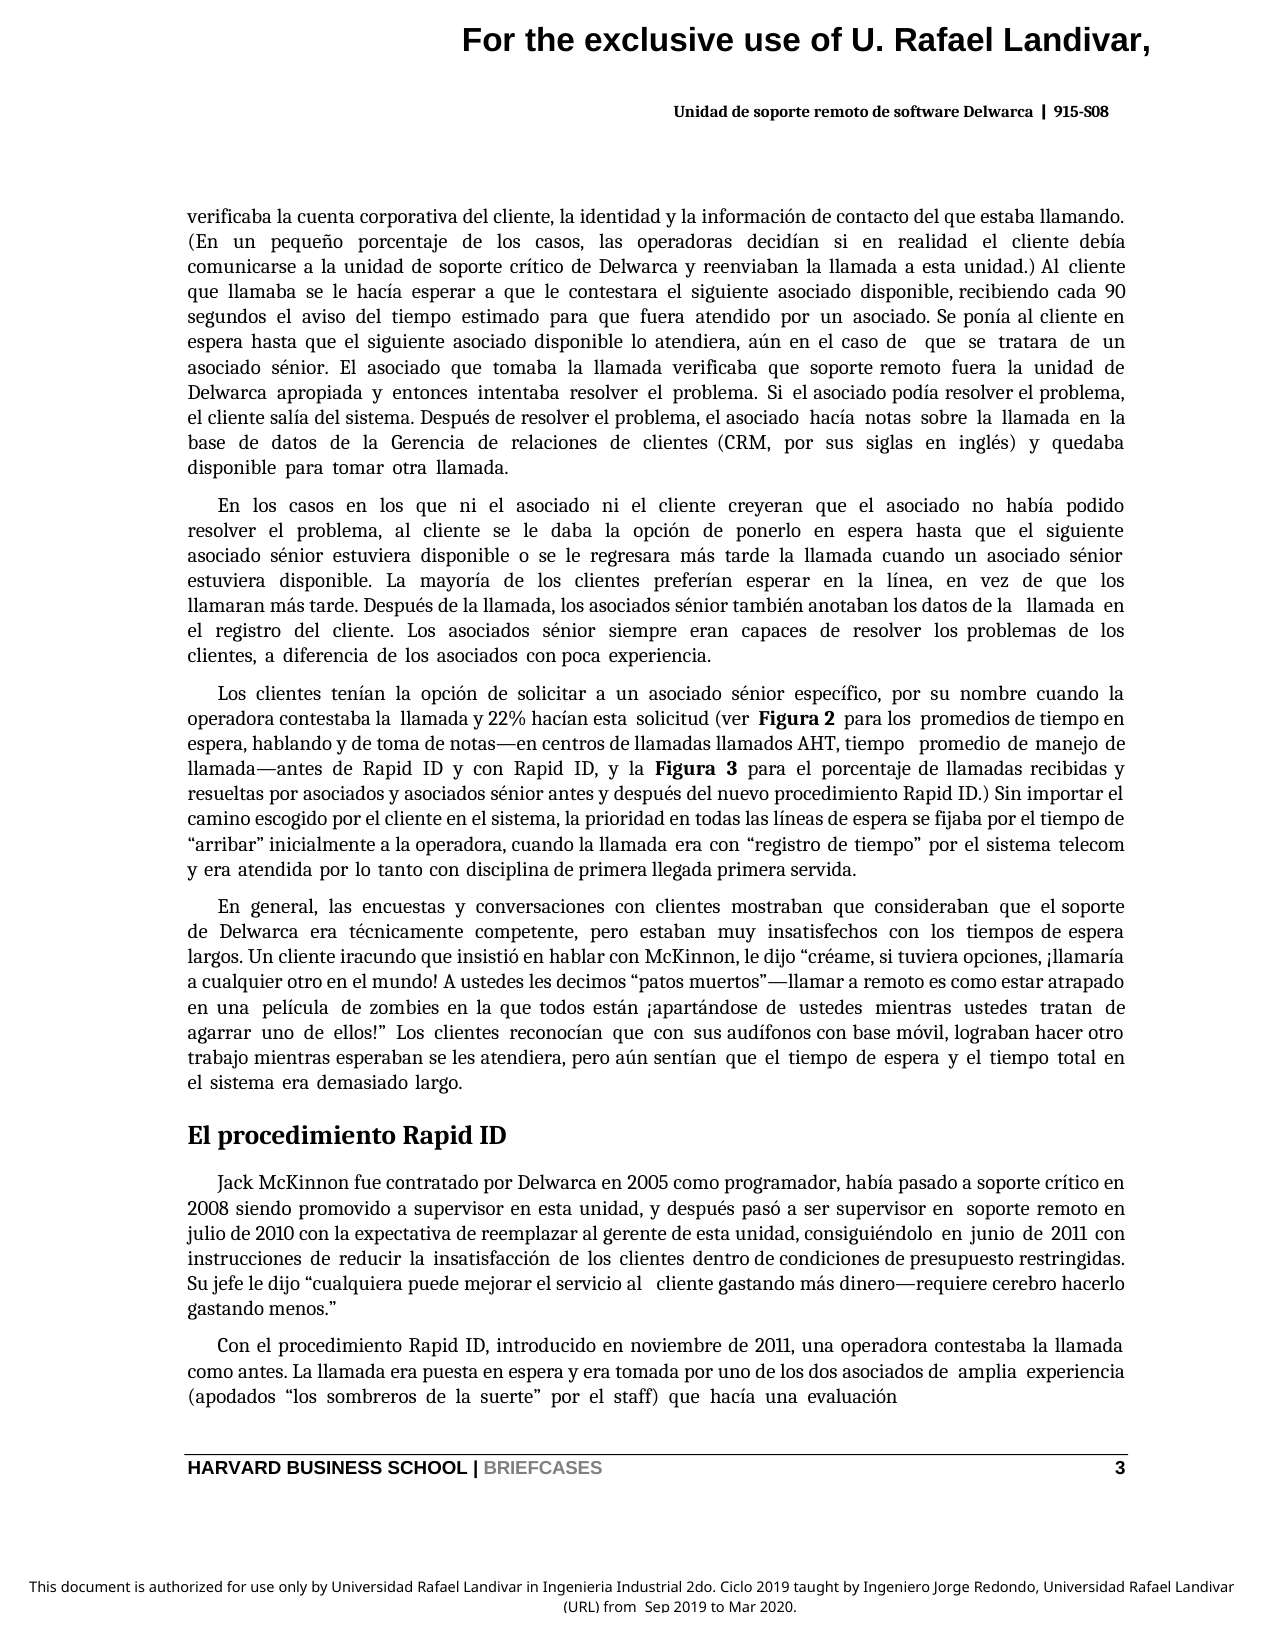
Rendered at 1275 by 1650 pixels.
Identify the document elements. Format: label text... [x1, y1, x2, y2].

text Los clientes tenían la opción de solicitar a un asociado sénior específico, por su nombre cuando la operadora contestaba la llamada y 22% hacían esta solicitud (ver Figura 2 para los promedios de tiempo en espera, hablando y de toma de notas—en centros de llamadas llamados AHT, tiempo promedio de manejo de llamada—antes de Rapid ID y con Rapid ID, y la Figura 3 para el porcentaje de llamadas recibidas y resueltas por asociados y asociados sénior antes y después del nuevo procedimiento Rapid ID.) Sin importar el camino escogido por el cliente en el sistema, la prioridad en todas las líneas de espera se fijaba por el tiempo de “arribar” inicialmente a la operadora, cuando la llamada era con “registro de tiempo” por el sistema telecom y era atendida por lo tanto con disciplina de primera llegada primera servida. [187, 682, 1125, 881]
text Con el procedimiento Rapid ID, introducido en noviembre de 2011, una operadora contestaba la llamada como antes. La llamada era puesta en espera y era tomada por uno de los dos asociados de amplia experiencia (apodados “los sombreros de la suerte” por el staff) que hacía una evaluación [187, 1334, 1125, 1408]
text HARVARD BUSINESS SCHOOL | BRIEFCASES 3 [187, 1457, 1200, 1478]
subtitle El procedimiento Rapid ID [187, 1120, 1200, 1151]
text verificaba la cuenta corporativa del cliente, la identidad y la información de contacto del que estaba llamando. (En un pequeño porcentaje de los casos, las operadoras decidían si en realidad el cliente debía comunicarse a la unidad de soporte crítico de Delwarca y reenviaban la llamada a esta unidad.) Al cliente que llamaba se le hacía esperar a que le contestara el siguiente asociado disponible, recibiendo cada 90 segundos el aviso del tiempo estimado para que fuera atendido por un asociado. Se ponía al cliente en espera hasta que el siguiente asociado disponible lo atendiera, aún en el caso de que se tratara de un asociado sénior. El asociado que tomaba la llamada verificaba que soporte remoto fuera la unidad de Delwarca apropiada y entonces intentaba resolver el problema. Si el asociado podía resolver el problema, el cliente salía del sistema. Después de resolver el problema, el asociado hacía notas sobre la llamada en la base de datos de la Gerencia de relaciones de clientes (CRM, por sus siglas en inglés) y quedaba disponible para tomar otra llamada. [187, 205, 1126, 480]
text En general, las encuestas y conversaciones con clientes mostraban que consideraban que el soporte de Delwarca era técnicamente competente, pero estaban muy insatisfechos con los tiempos de espera largos. Un cliente iracundo que insistió en hablar con McKinnon, le dijo “créame, si tuviera opciones, ¡llamaría a cualquier otro en el mundo! A ustedes les decimos “patos muertos”—llamar a remoto es como estar atrapado en una película de zombies en la que todos están ¡apartándose de ustedes mientras ustedes tratan de agarrar uno de ellos!” Los clientes reconocían que con sus audífonos con base móvil, lograban hacer otro trabajo mientras esperaban se les atendiera, pero aún sentían que el tiempo de espera y el tiempo total en el sistema era demasiado largo. [187, 895, 1125, 1094]
text Unidad de soporte remoto de software Delwarca | 915-S08 [673, 102, 1200, 121]
text En los casos en los que ni el asociado ni el cliente creyeran que el asociado no había podido resolver el problema, al cliente se le daba la opción de ponerlo en espera hasta que el siguiente asociado sénior estuviera disponible o se le regresara más tarde la llamada cuando un asociado sénior estuviera disponible. La mayoría de los clientes preferían esperar en la línea, en vez de que los llamaran más tarde. Después de la llamada, los asociados sénior también anotaban los datos de la llamada en el registro del cliente. Los asociados sénior siempre eran capaces de resolver los problemas de los clientes, a diferencia de los asociados con poca experiencia. [187, 493, 1124, 668]
text Jack McKinnon fue contratado por Delwarca en 2005 como programador, había pasado a soporte crítico en 2008 siendo promovido a supervisor en esta unidad, y después pasó a ser supervisor en soporte remoto en julio de 2010 con la expectativa de reemplazar al gerente de esta unidad, consiguiéndolo en junio de 2011 con instrucciones de reducir la insatisfacción de los clientes dentro de condiciones de presupuesto restringidas. Su jefe le dijo “cualquiera puede mejorar el servicio al cliente gastando más dinero—requiere cerebro hacerlo gastando menos.” [187, 1171, 1125, 1321]
